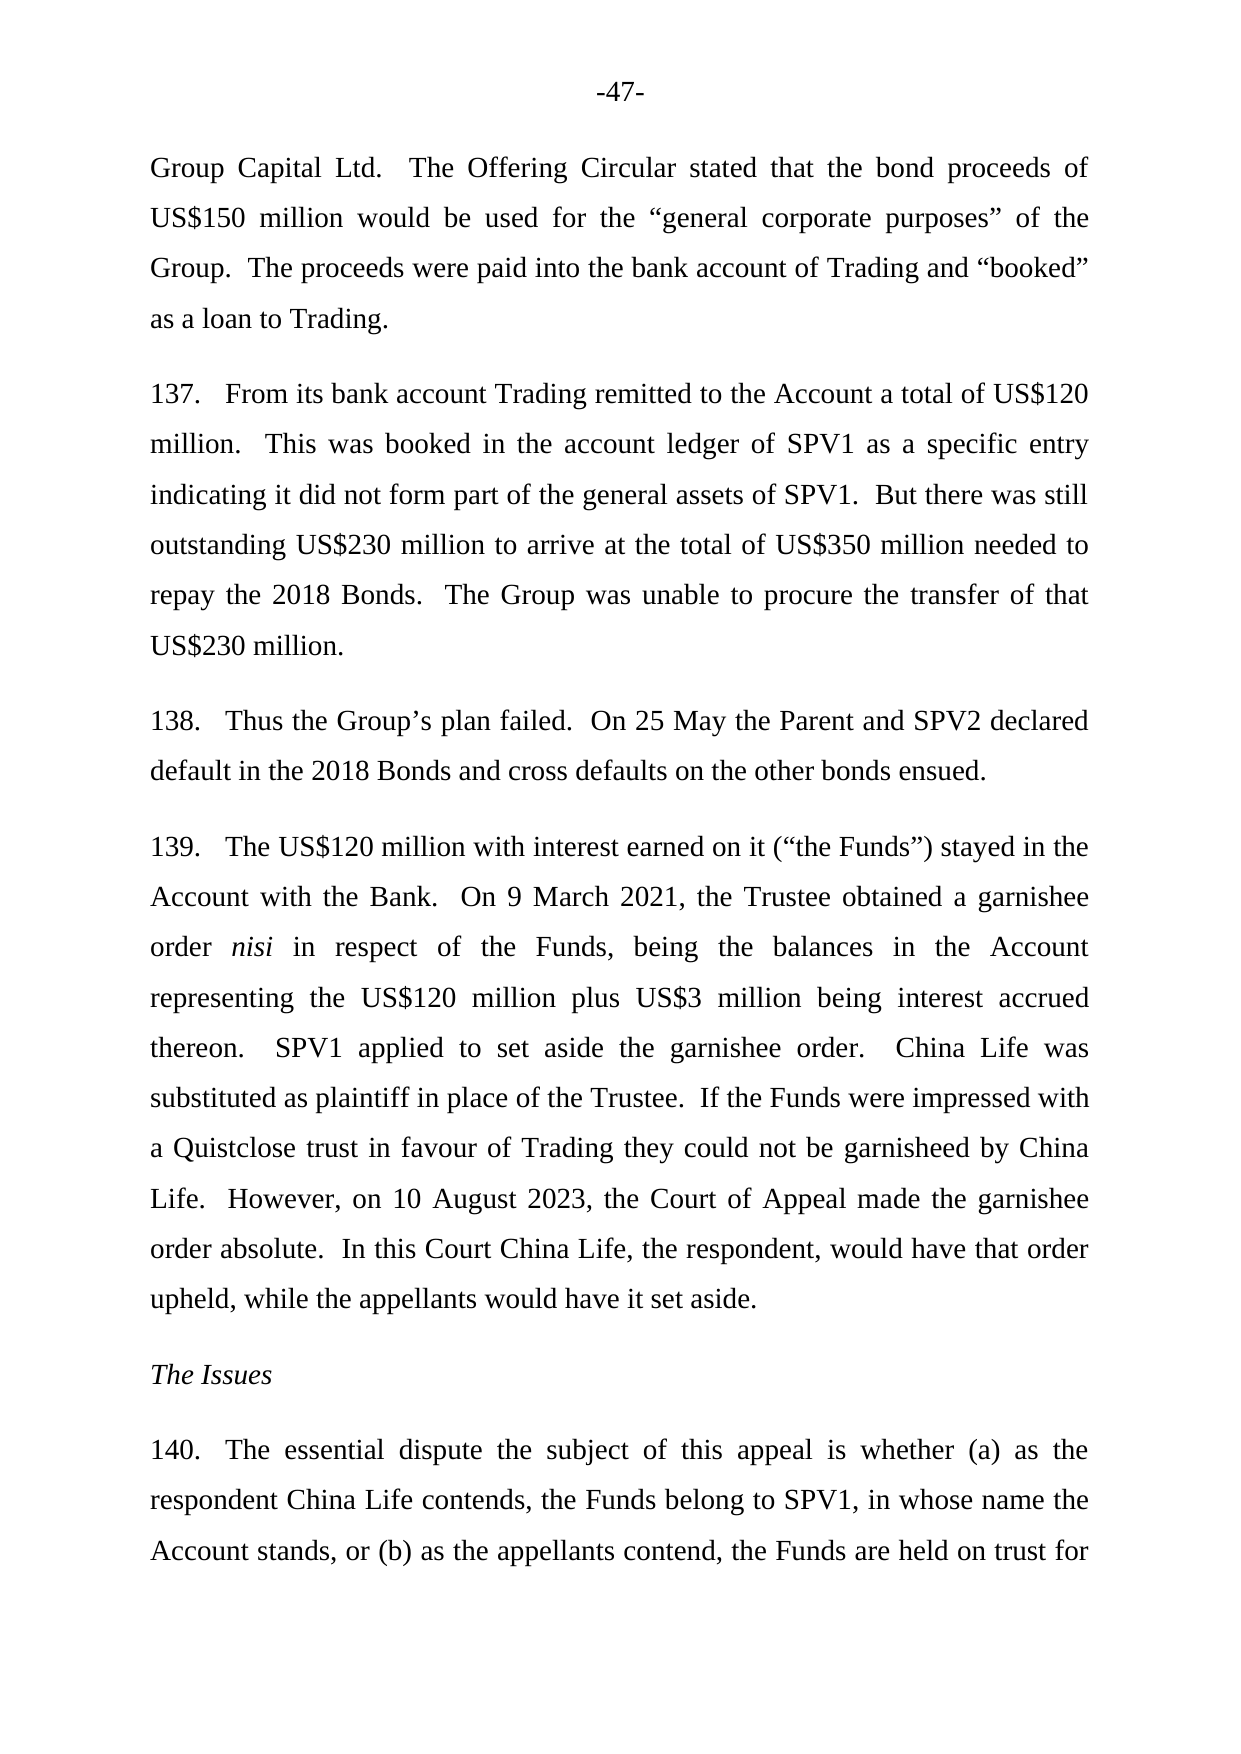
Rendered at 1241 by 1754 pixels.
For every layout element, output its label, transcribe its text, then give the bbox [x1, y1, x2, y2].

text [150, 1432, 1090, 1566]
text From its bank account Trading remitted to the Account a total of US$120 million. This was booked in the account ledger of SPV1 as a specific entry indicating it did not form part of the general assets of SPV1. But there was still outstanding US$230 million to arrive at the total of US$350 million needed to repay the 2018 Bonds. The Group was unable to procure the transfer of that US$230 million. [150, 376, 1090, 661]
text The Issues [150, 1357, 1090, 1390]
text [150, 150, 1090, 334]
text The US$120 million with interest earned on it (“the Funds”) stayed in the Account with the Bank. On 9 March 2021, the Trustee obtained a garnishee order nisi in respect of the Funds, being the balances in the Account representing the US$120 million plus US$3 million being interest accrued thereon. SPV1 applied to set aside the garnishee order. China Life was substituted as plaintiff in place of the Trustee. If the Funds were impressed with a Quistclose trust in favour of Trading they could not be garnisheed by China Life. However, on 10 August 2023, the Court of Appeal made the garnishee order absolute. In this Court China Life, the respondent, would have that order upheld, while the appellants would have it set aside. [150, 829, 1090, 1315]
text Thus the Group’s plan failed. On 25 May the Parent and SPV2 declared default in the 2018 Bonds and cross defaults on the other bonds ensued. [150, 703, 1090, 787]
